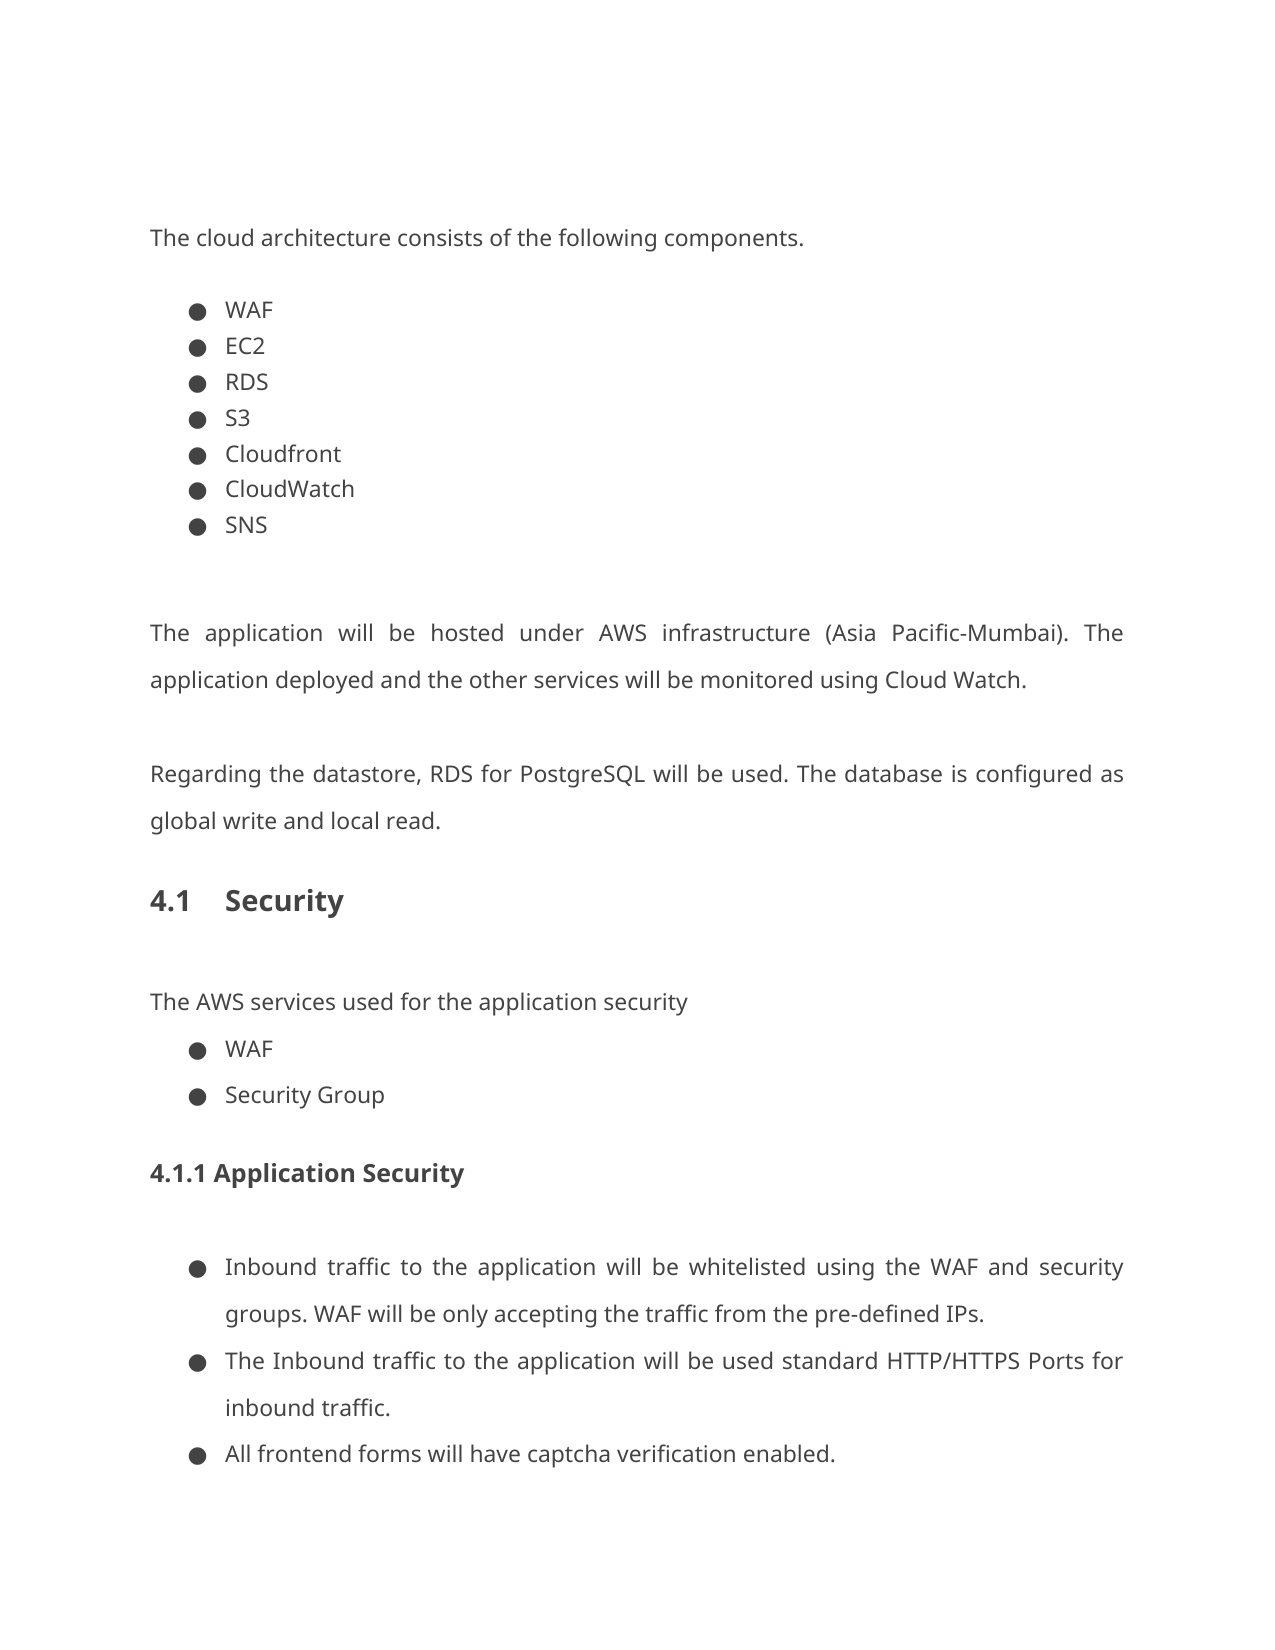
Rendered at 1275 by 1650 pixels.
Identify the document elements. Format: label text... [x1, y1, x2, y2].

list Cloudfront [187, 437, 1125, 469]
list SNS [187, 509, 1125, 541]
text The application will be hosted under AWS infrastructure (Asia Pacific-Mumbai). The application deployed and the other services will be monitored using Cloud Watch. [150, 617, 1125, 695]
text The AWS services used for the application security [150, 986, 1125, 1017]
list Inbound traffic to the application will be whitelisted using the WAF and security groups. WAF will be only accepting the traffic from the pre-defined IPs. [187, 1251, 1125, 1329]
list CloudWatch [187, 473, 1125, 505]
subtitle 4.1.1 Application Security [150, 1156, 1125, 1189]
text Regarding the datastore, RDS for PostgreSQL will be used. The database is configured as global write and local read. [150, 758, 1125, 836]
subtitle Security [150, 881, 1125, 920]
list The Inbound traffic to the application will be used standard HTTP/HTTPS Ports for inbound traffic. [187, 1344, 1125, 1423]
list EC2 [187, 330, 1125, 361]
list RDS [187, 366, 1125, 397]
list WAF [187, 294, 1125, 325]
list Security Group [187, 1079, 1125, 1111]
list All frontend forms will have captcha verification enabled. [187, 1438, 1125, 1469]
text The cloud architecture consists of the following components. [150, 222, 1125, 253]
list WAF [187, 1033, 1125, 1064]
list S3 [187, 402, 1125, 433]
